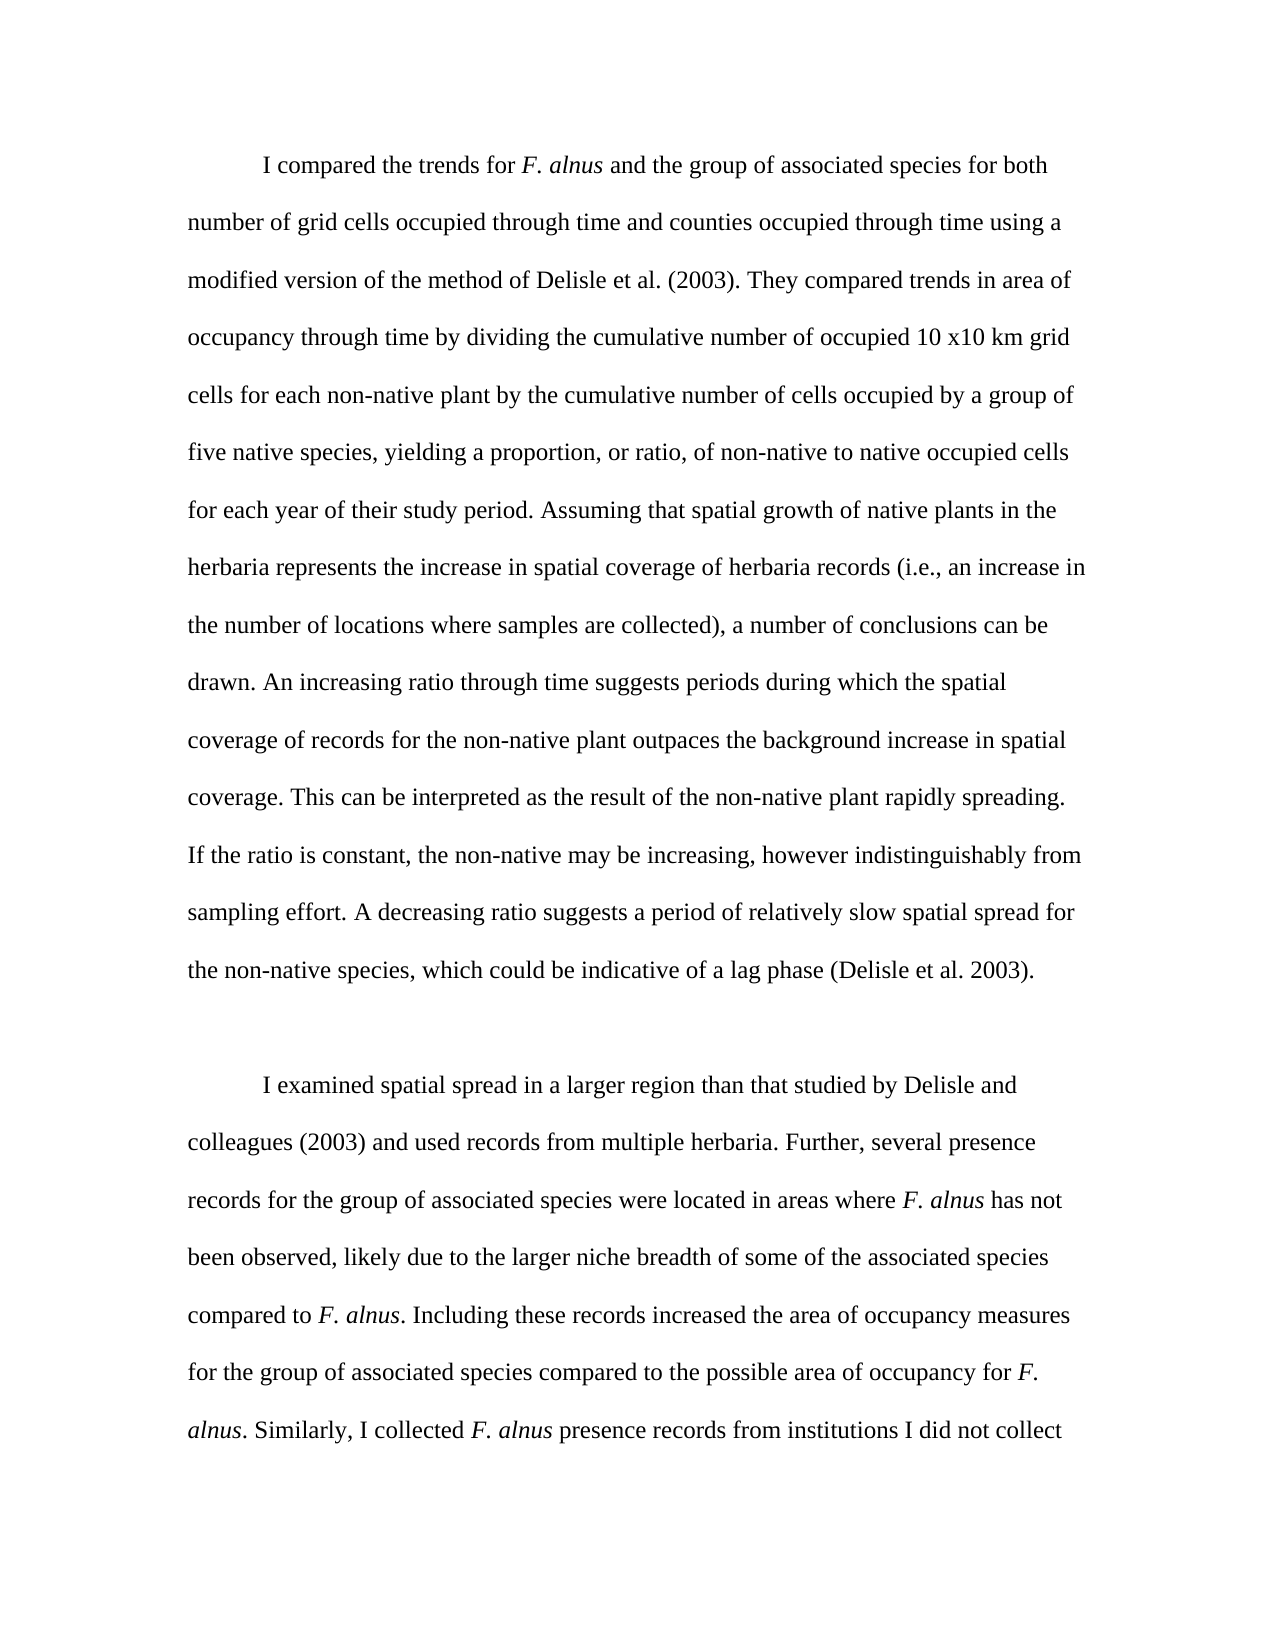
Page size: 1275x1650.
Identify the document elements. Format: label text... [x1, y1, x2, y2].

text I compared the trends for F. alnus and the group of associated species for both number of grid cells occupied through time and counties occupied through time using a modified version of the method of Delisle et al. (2003). They compared trends in area of occupancy through time by dividing the cumulative number of occupied 10 x10 km grid cells for each non-native plant by the cumulative number of cells occupied by a group of five native species, yielding a proportion, or ratio, of non-native to native occupied cells for each year of their study period. Assuming that spatial growth of native plants in the herbaria represents the increase in spatial coverage of herbaria records (i.e., an increase in the number of locations where samples are collected), a number of conclusions can be drawn. An increasing ratio through time suggests periods during which the spatial coverage of records for the non-native plant outpaces the background increase in spatial coverage. This can be interpreted as the result of the non-native plant rapidly spreading. If the ratio is constant, the non-native may be increasing, however indistinguishably from sampling effort. A decreasing ratio suggests a period of relatively slow spatial spread for the non-native species, which could be indicative of a lag phase (Delisle et al. 2003). [187, 150, 1087, 984]
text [187, 1070, 1087, 1444]
